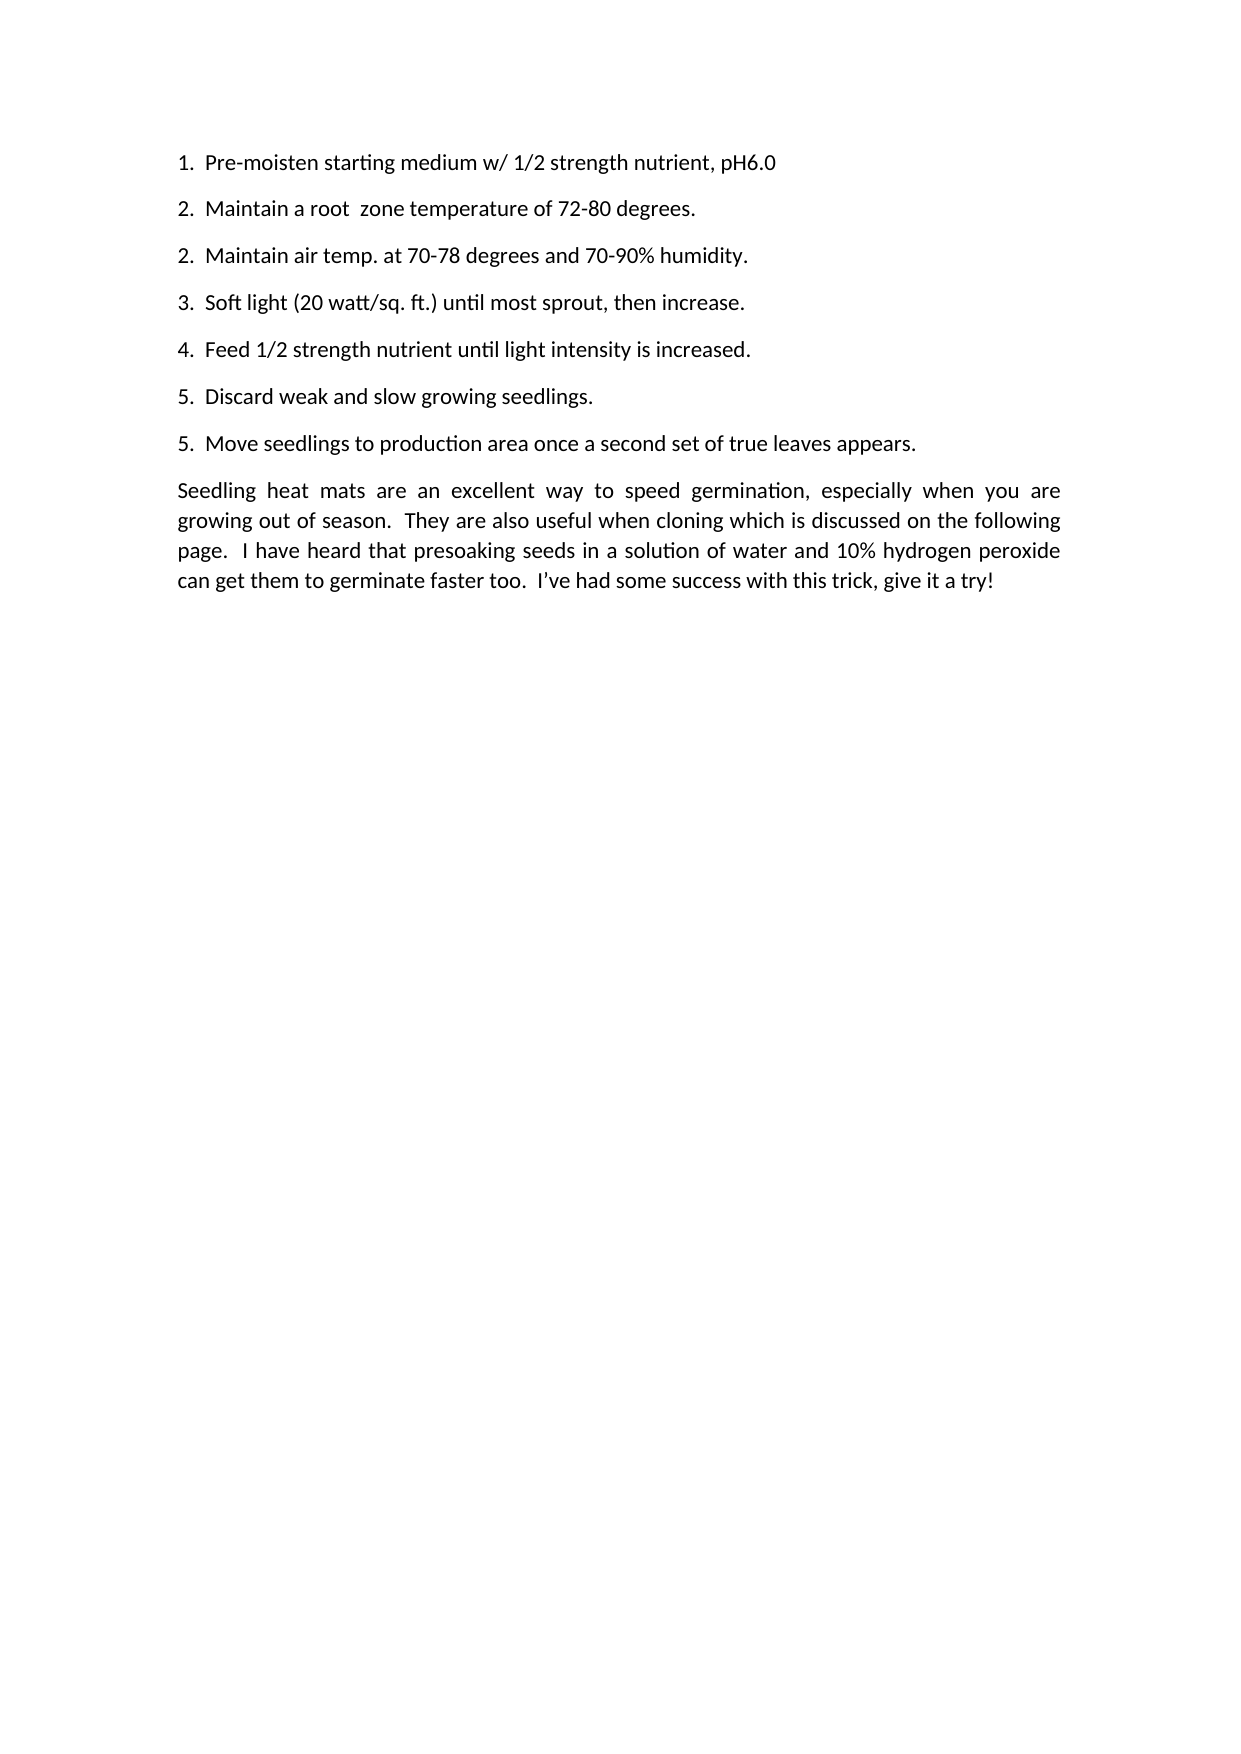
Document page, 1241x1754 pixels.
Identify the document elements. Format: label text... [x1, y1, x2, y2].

text 4. Feed 1/2 strength nutrient until light intensity is increased. [177, 335, 1063, 363]
text 5. Move seedlings to production area once a second set of true leaves appears. [177, 429, 1063, 457]
text 3. Soft light (20 watt/sq. ft.) until most sprout, then increase. [177, 288, 1063, 316]
text 2. Maintain air temp. at 70-78 degrees and 70-90% humidity. [177, 241, 1063, 269]
text 5. Discard weak and slow growing seedlings. [177, 382, 1063, 410]
text Seedling heat mats are an excellent way to speed germination, especially when you are growing out of season. They are also useful when cloning which is discussed on the following page. I have heard that presoaking seeds in a solution of water and 10% hydrogen peroxide can get them to germinate faster too. I’ve had some success with this trick, give it a try! [177, 476, 1063, 594]
text 1. Pre-moisten starting medium w/ 1/2 strength nutrient, pH6.0 [177, 148, 1063, 176]
text 2. Maintain a root zone temperature of 72-80 degrees. [177, 194, 1063, 222]
